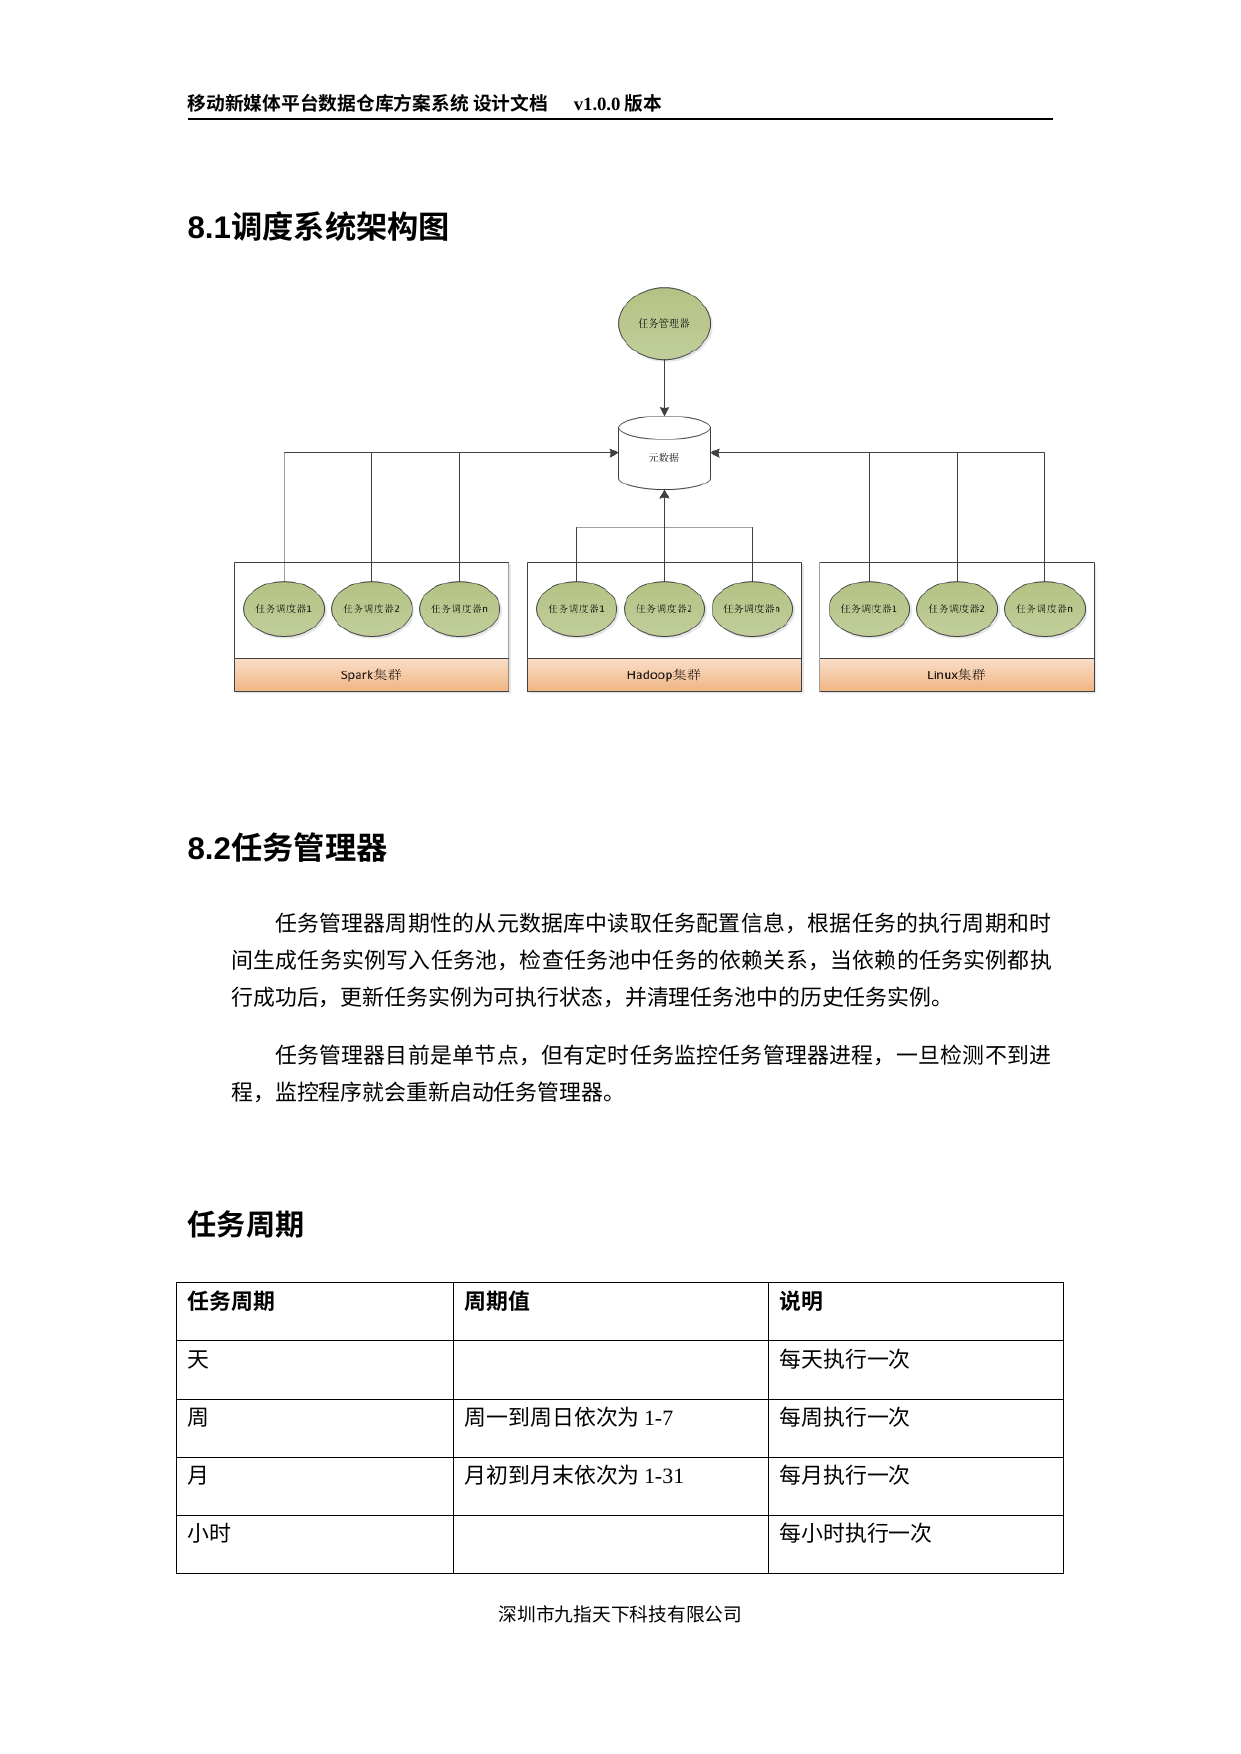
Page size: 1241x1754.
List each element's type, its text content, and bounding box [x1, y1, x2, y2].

table_cell 每小时执行一次 [769, 1516, 1063, 1573]
table_header 说明 [769, 1283, 1063, 1340]
table_cell 月 [177, 1458, 453, 1515]
text 任务管理器目前是单节点，但有定时任务监控任务管理器进程，一旦检测不到进程，监控程序就会重新启动任务管理器。 [231, 1038, 1053, 1107]
picture [231, 285, 1097, 694]
table_cell [454, 1341, 768, 1398]
table_header 周期值 [454, 1283, 768, 1340]
text 任务周期 [187, 1190, 1053, 1255]
table_cell 天 [177, 1341, 453, 1398]
table_cell 每周执行一次 [769, 1400, 1063, 1457]
table_cell 周 [177, 1400, 453, 1457]
table_cell [454, 1516, 768, 1573]
subtitle 任务管理器 [187, 813, 1053, 878]
table_cell 每月执行一次 [769, 1458, 1063, 1515]
table_header 任务周期 [177, 1283, 453, 1340]
table_cell 小时 [177, 1516, 453, 1573]
table_cell 每天执行一次 [769, 1341, 1063, 1398]
text 任务管理器周期性的从元数据库中读取任务配置信息，根据任务的执行周期和时间生成任务实例写入任务池，检查任务池中任务的依赖关系，当依赖的任务实例都执行成功后，更新任务实例为可执行状态，并清理任务池中的历史任务实例。 [231, 905, 1053, 1012]
subtitle 调度系统架构图 [187, 193, 1053, 258]
table_cell 周一到周日依次为1-7 [454, 1400, 768, 1457]
table_cell 月初到月末依次为1-31 [454, 1458, 768, 1515]
